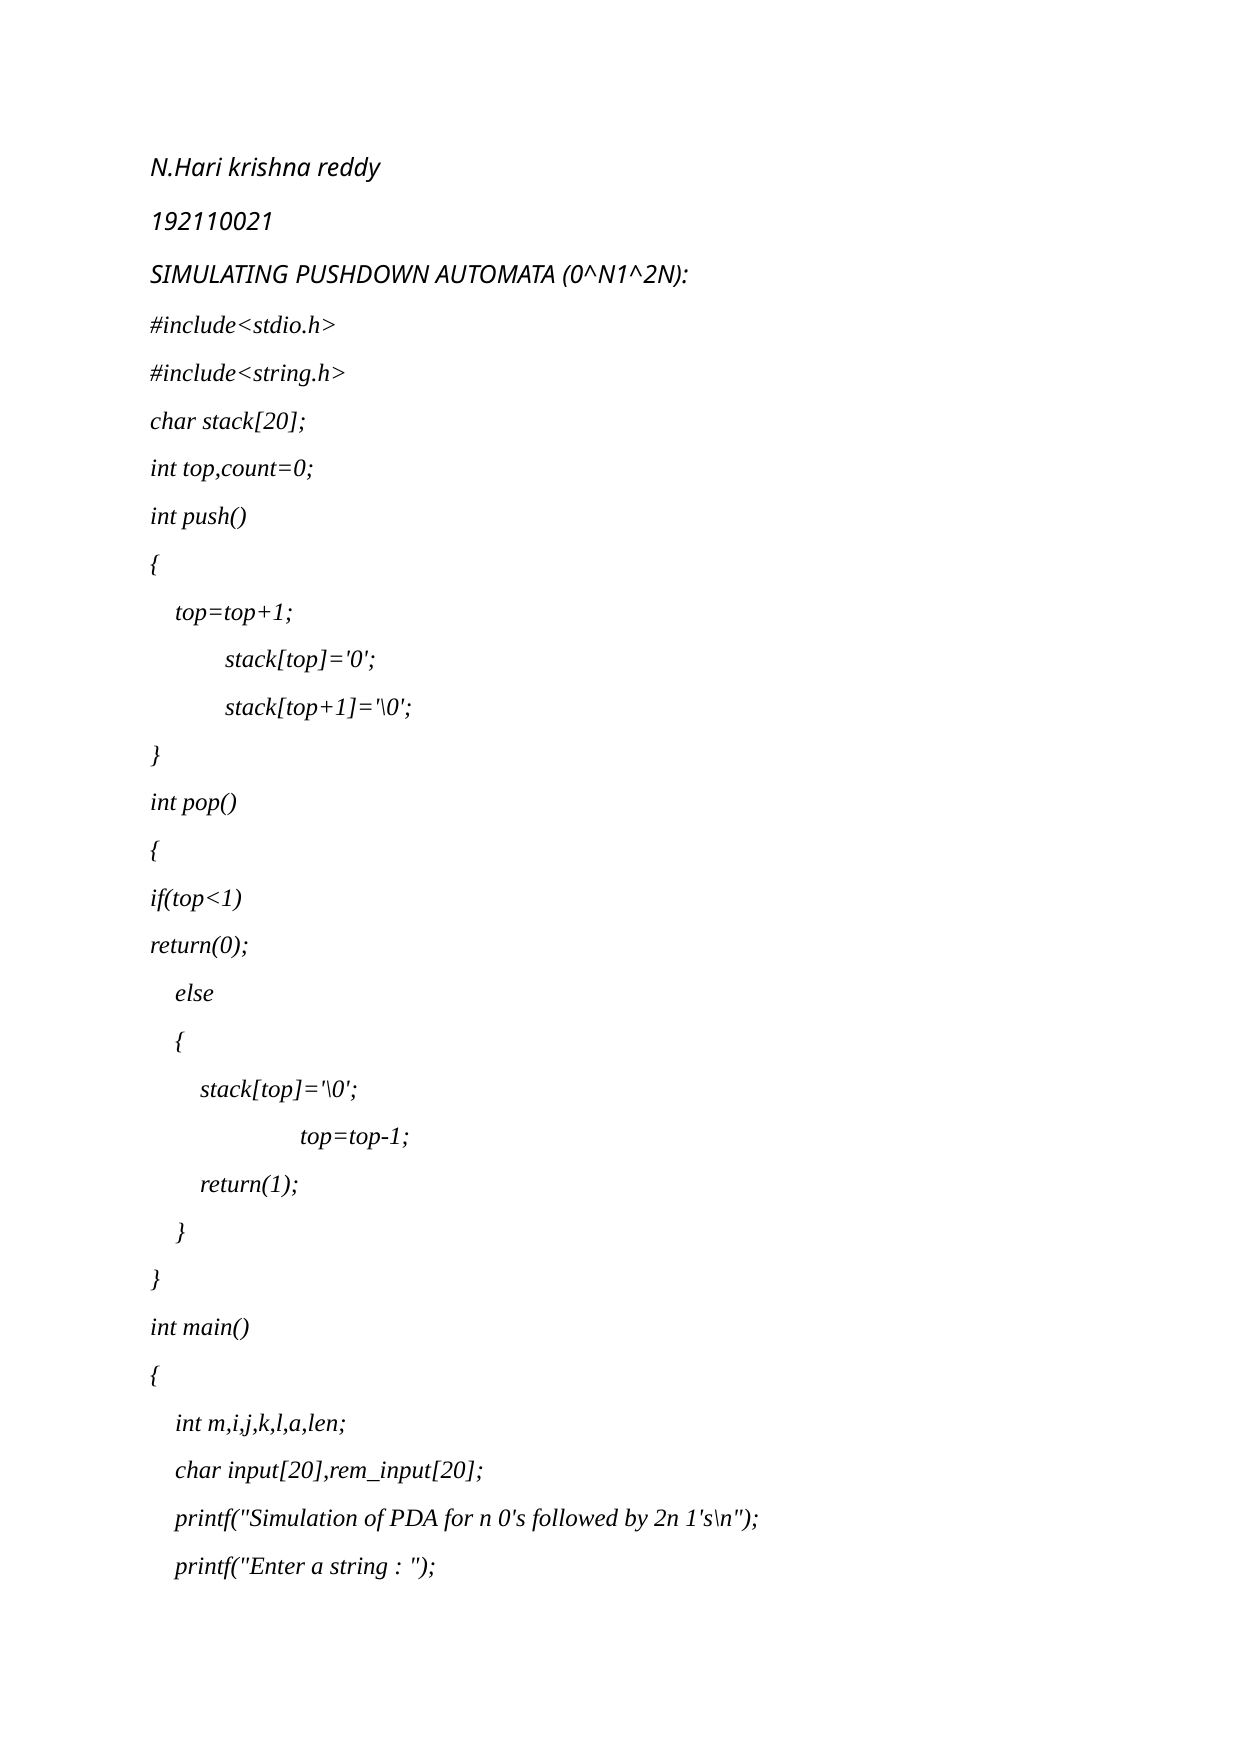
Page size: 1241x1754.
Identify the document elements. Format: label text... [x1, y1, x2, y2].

text #include<string.h> [150, 358, 1090, 387]
text { [150, 549, 1090, 578]
text { [150, 835, 1090, 864]
text } [150, 1217, 1090, 1246]
text { [150, 1360, 1090, 1389]
text int main() [150, 1312, 1090, 1341]
text SIMULATING PUSHDOWN AUTOMATA (0^N1^2N): [150, 257, 1090, 291]
text stack[top+1]='\0'; [150, 692, 1090, 721]
text N.Hari krishna reddy [150, 150, 1090, 184]
text int m,i,j,k,l,a,len; [150, 1408, 1090, 1436]
text #include<stdio.h> [150, 310, 1090, 339]
text int pop() [150, 787, 1090, 816]
text stack[top]='0'; [150, 644, 1090, 673]
text } [150, 740, 1090, 768]
text int top,count=0; [150, 453, 1090, 482]
text int push() [150, 501, 1090, 530]
text else [150, 978, 1090, 1007]
text printf("Simulation of PDA for n 0's followed by 2n 1's\n"); [150, 1503, 1090, 1532]
text stack[top]='\0'; [150, 1074, 1090, 1102]
text if(top<1) [150, 883, 1090, 912]
text return(0); [150, 931, 1090, 959]
text return(1); [150, 1169, 1090, 1198]
text { [150, 1026, 1090, 1055]
text char input[20],rem_input[20]; [150, 1455, 1090, 1484]
text 192110021 [150, 203, 1090, 237]
text top=top+1; [150, 597, 1090, 625]
text top=top-1; [150, 1121, 1090, 1150]
text char stack[20]; [150, 406, 1090, 434]
text } [150, 1264, 1090, 1293]
text printf("Enter a string : "); [150, 1551, 1090, 1579]
